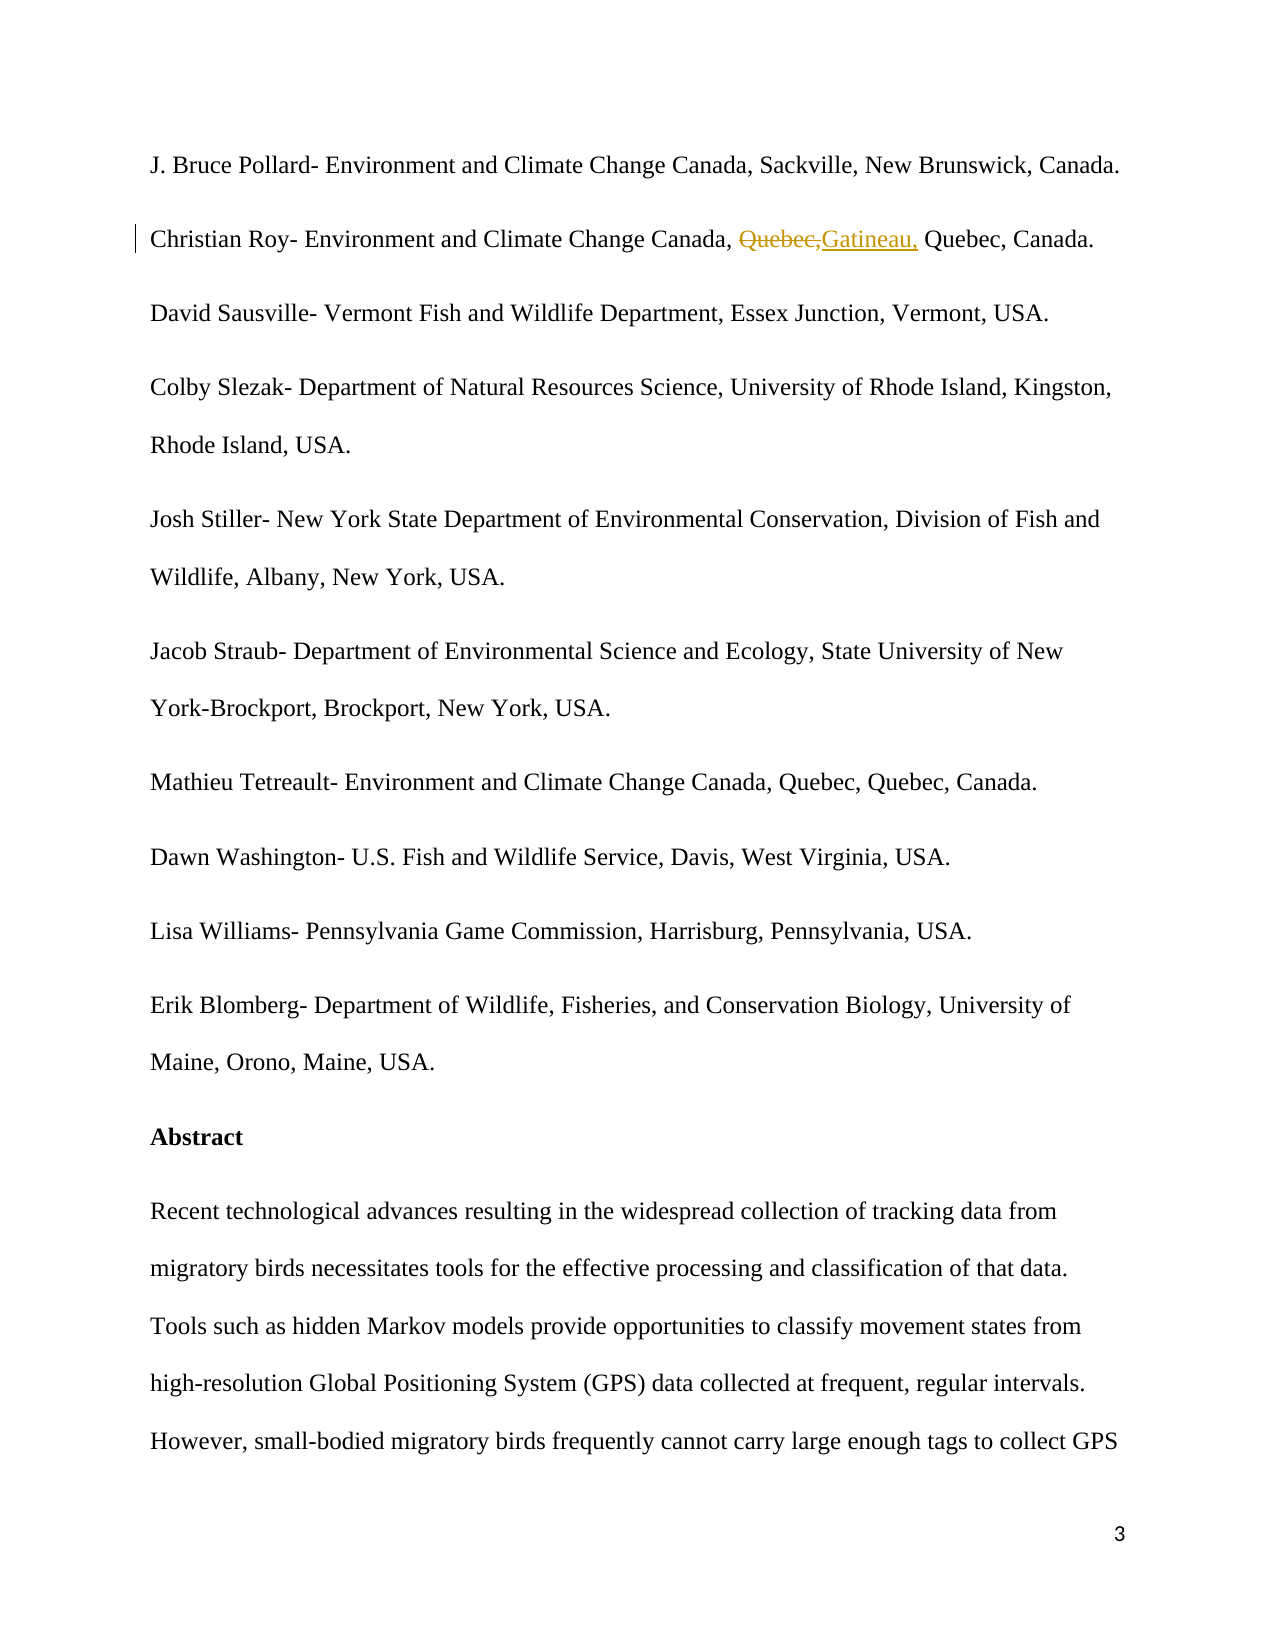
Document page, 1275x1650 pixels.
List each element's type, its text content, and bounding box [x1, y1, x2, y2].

text Dawn Washington- U.S. Fish and Wildlife Service, Davis, West Virginia, USA. [150, 842, 1125, 870]
text Abstract [150, 1122, 1125, 1150]
text David Sausville- Vermont Fish and Wildlife Department, Essex Junction, Vermont, USA. [150, 298, 1125, 327]
text Lisa Williams- Pennsylvania Game Commission, Harrisburg, Pennsylvania, USA. [150, 916, 1125, 944]
text Mathieu Tetreault- Environment and Climate Change Canada, Quebec, Quebec, Canada. [150, 767, 1125, 796]
text J. Bruce Pollard- Environment and Climate Change Canada, Sackville, New Brunswick, Canada. [150, 150, 1125, 179]
text Erik Blomberg- Department of Wildlife, Fisheries, and Conservation Biology, University of Maine, Orono, Maine, USA. [150, 990, 1125, 1076]
text Colby Slezak- Department of Natural Resources Science, University of Rhode Island, Kingston, Rhode Island, USA. [150, 372, 1125, 459]
text Christian Roy- Environment and Climate Change Canada, Quebec, Canada. [150, 224, 1125, 253]
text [150, 1196, 1125, 1454]
text Jacob Straub- Department of Environmental Science and Ecology, State University of New York-Brockport, Brockport, New York, USA. [150, 636, 1125, 722]
text Josh Stiller- New York State Department of Environmental Conservation, Division of Fish and Wildlife, Albany, New York, USA. [150, 504, 1125, 590]
